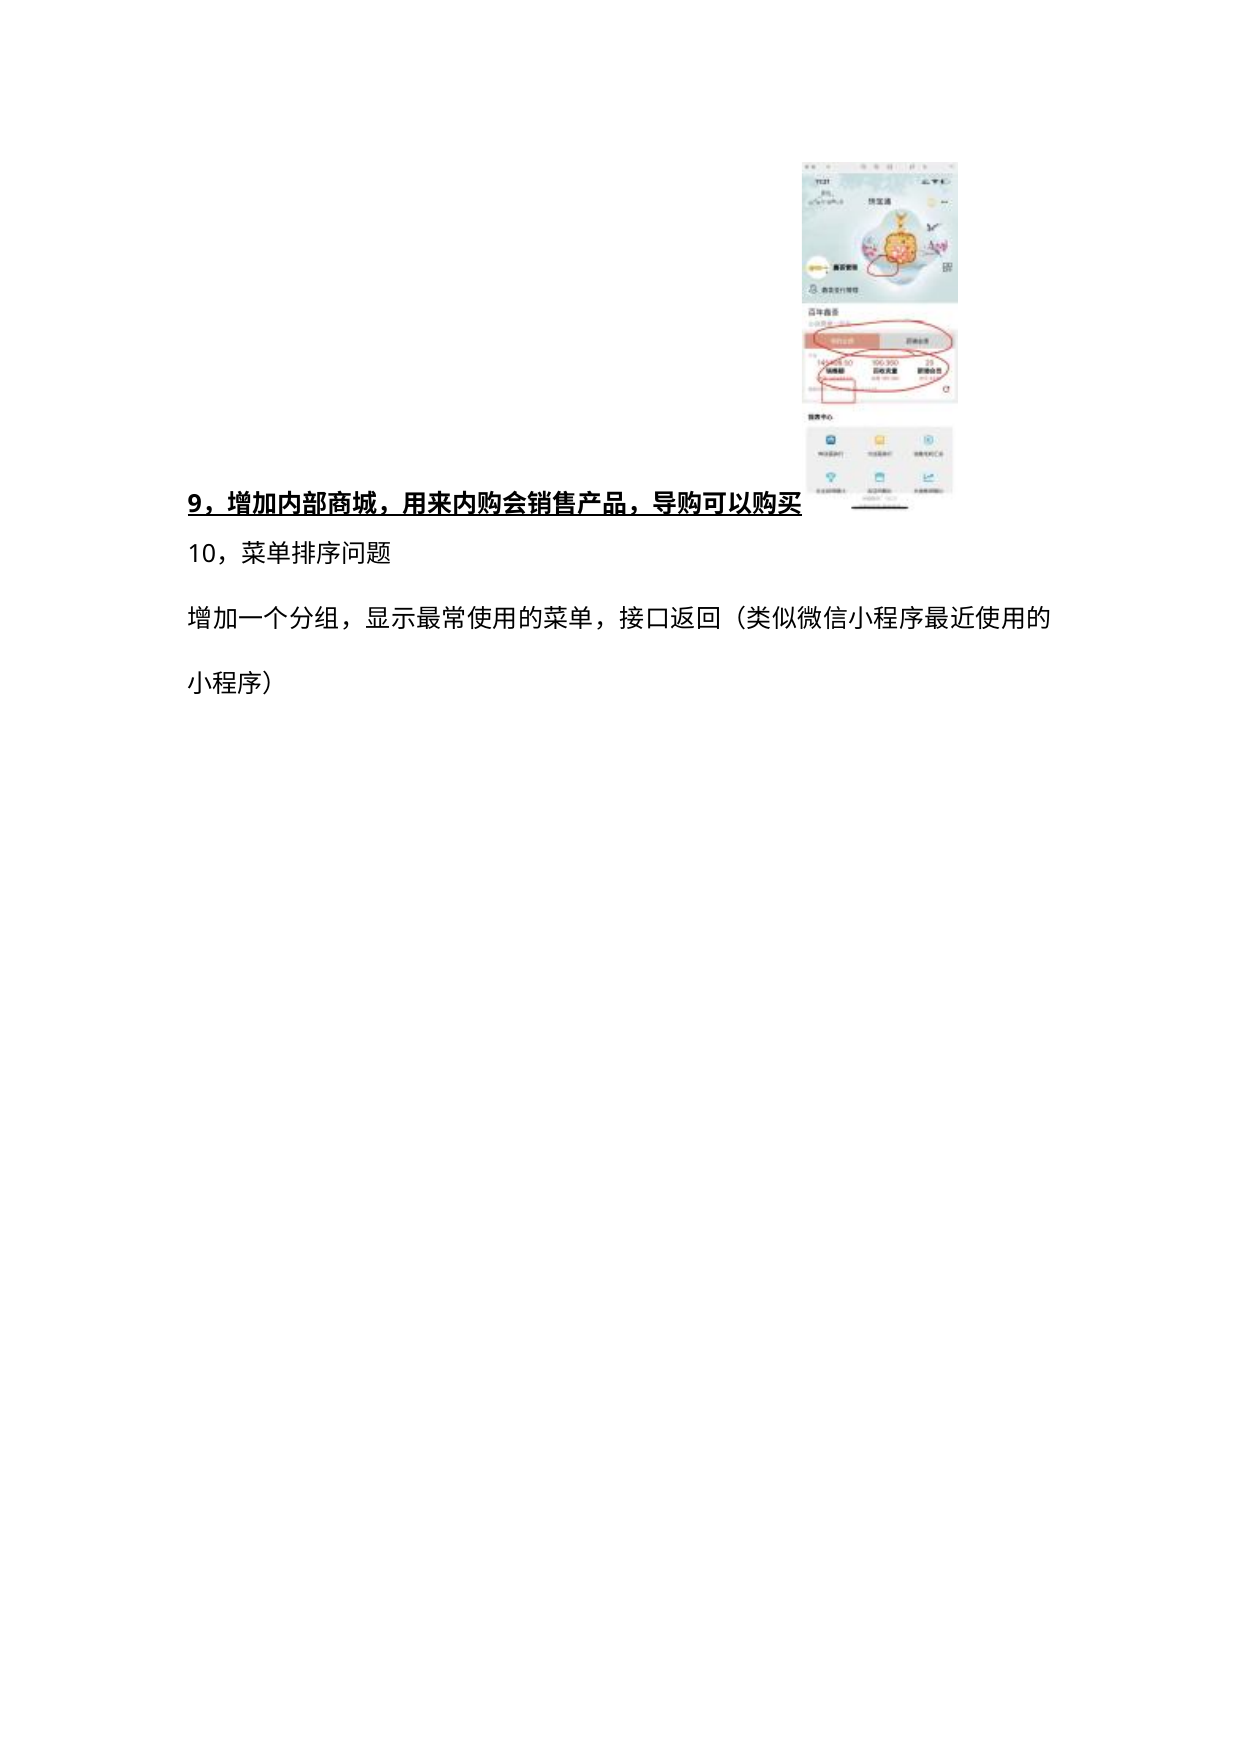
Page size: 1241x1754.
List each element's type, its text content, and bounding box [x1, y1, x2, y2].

text 增加一个分组，显示最常使用的菜单，接口返回（类似微信小程序最近使用的小程序） [187, 584, 1053, 714]
text 9，增加内部商城，用来内购会销售产品，导购可以购买 [187, 162, 1053, 519]
text 10，菜单排序问题 [187, 519, 1053, 584]
picture [801, 162, 958, 512]
